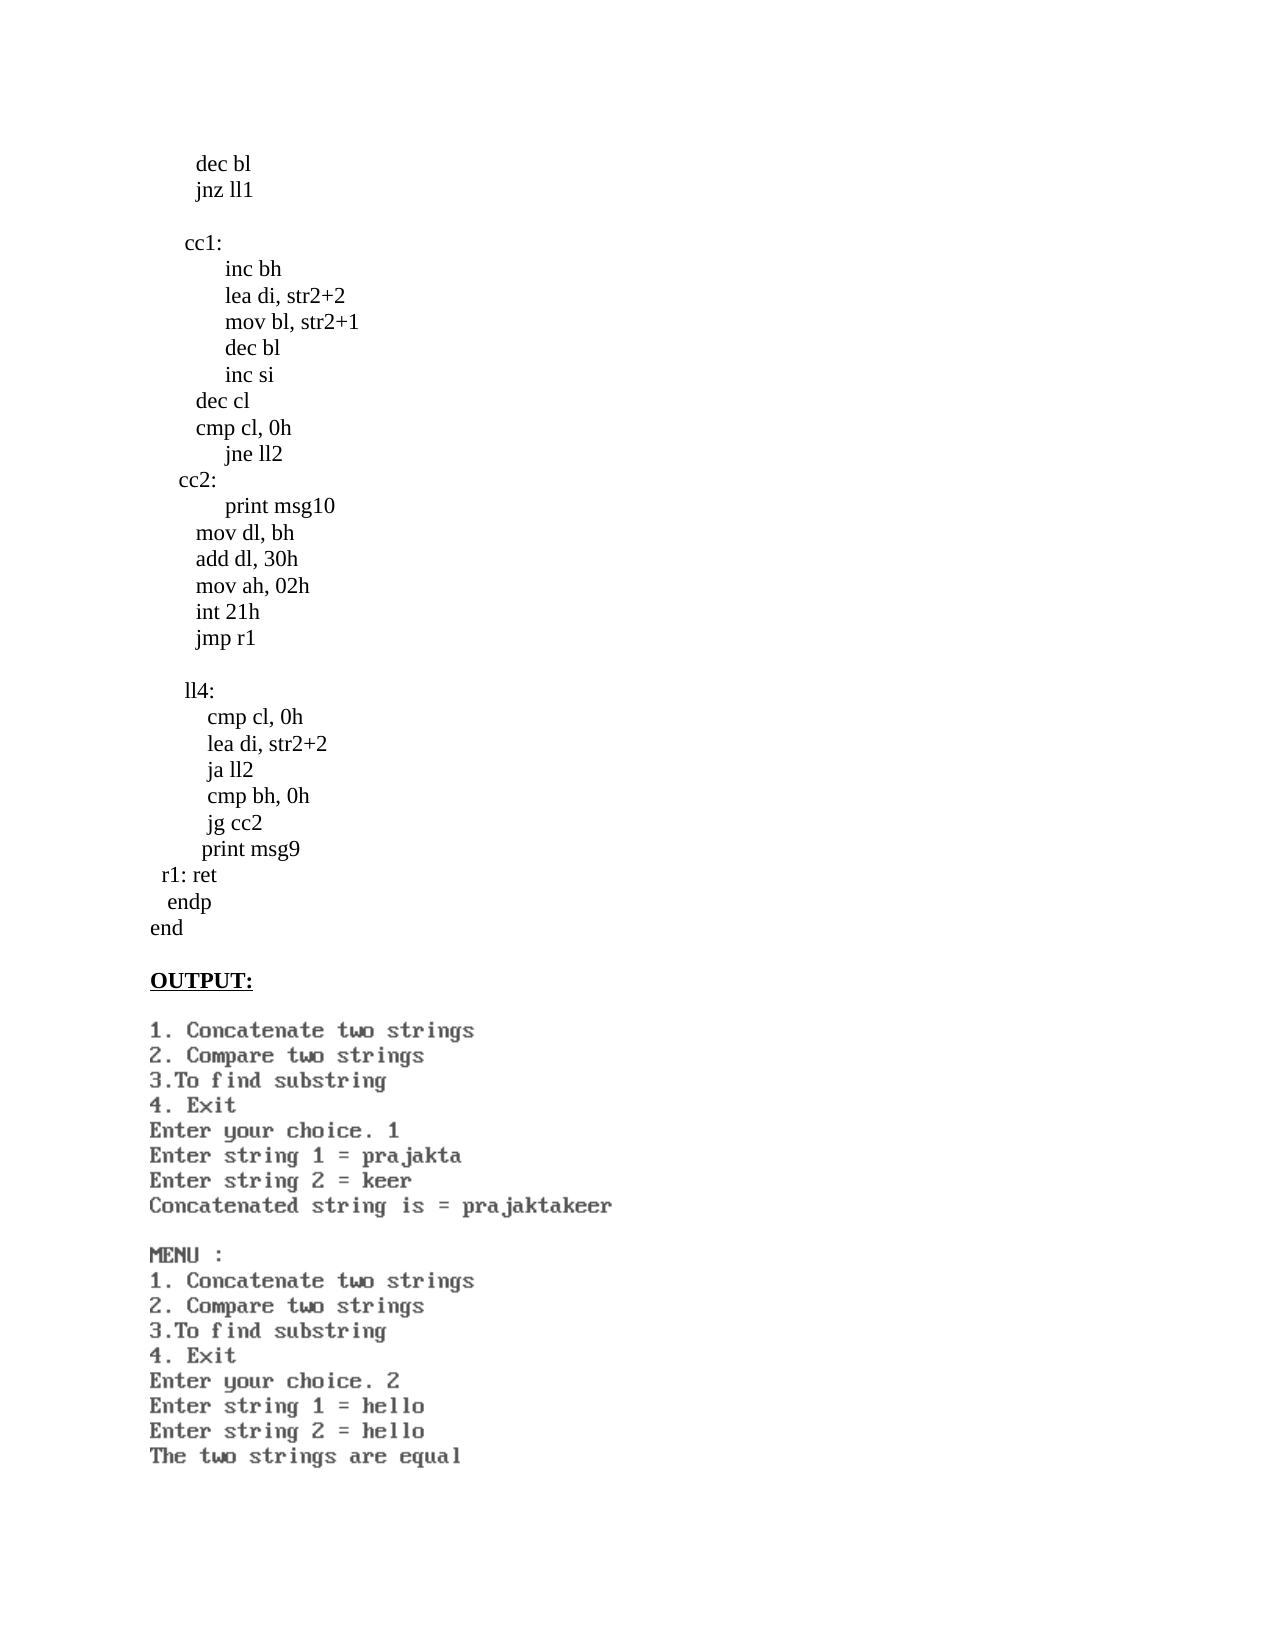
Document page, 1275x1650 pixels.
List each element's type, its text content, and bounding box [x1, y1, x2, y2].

text lea di, str2+2 [150, 282, 1125, 308]
text ja ll2 [150, 756, 1125, 782]
picture [150, 1019, 662, 1479]
text end [150, 914, 1125, 941]
text cc1: [150, 229, 1125, 255]
text jg cc2 [150, 809, 1125, 835]
text mov ah, 02h [150, 572, 1125, 598]
text endp [150, 888, 1125, 914]
text dec bl [150, 334, 1125, 361]
text jmp r1 [150, 624, 1125, 651]
text mov dl, bh [150, 519, 1125, 545]
text jne ll2 [150, 440, 1125, 466]
text cc2: [150, 466, 1125, 493]
text int 21h [150, 598, 1125, 624]
text mov bl, str2+1 [150, 308, 1125, 334]
text inc bh [150, 255, 1125, 282]
text r1: ret [150, 862, 1125, 888]
text inc si [150, 361, 1125, 387]
text print msg9 [150, 835, 1125, 862]
text cmp cl, 0h [150, 413, 1125, 440]
text dec bl [150, 150, 1125, 176]
text OUTPUT: [150, 967, 1125, 993]
text jnz ll1 [150, 176, 1125, 203]
text add dl, 30h [150, 545, 1125, 572]
text print msg10 [150, 493, 1125, 519]
text dec cl [150, 387, 1125, 413]
text ll4: [150, 677, 1125, 703]
text cmp bh, 0h [150, 782, 1125, 809]
text cmp cl, 0h [150, 703, 1125, 730]
text lea di, str2+2 [150, 730, 1125, 756]
